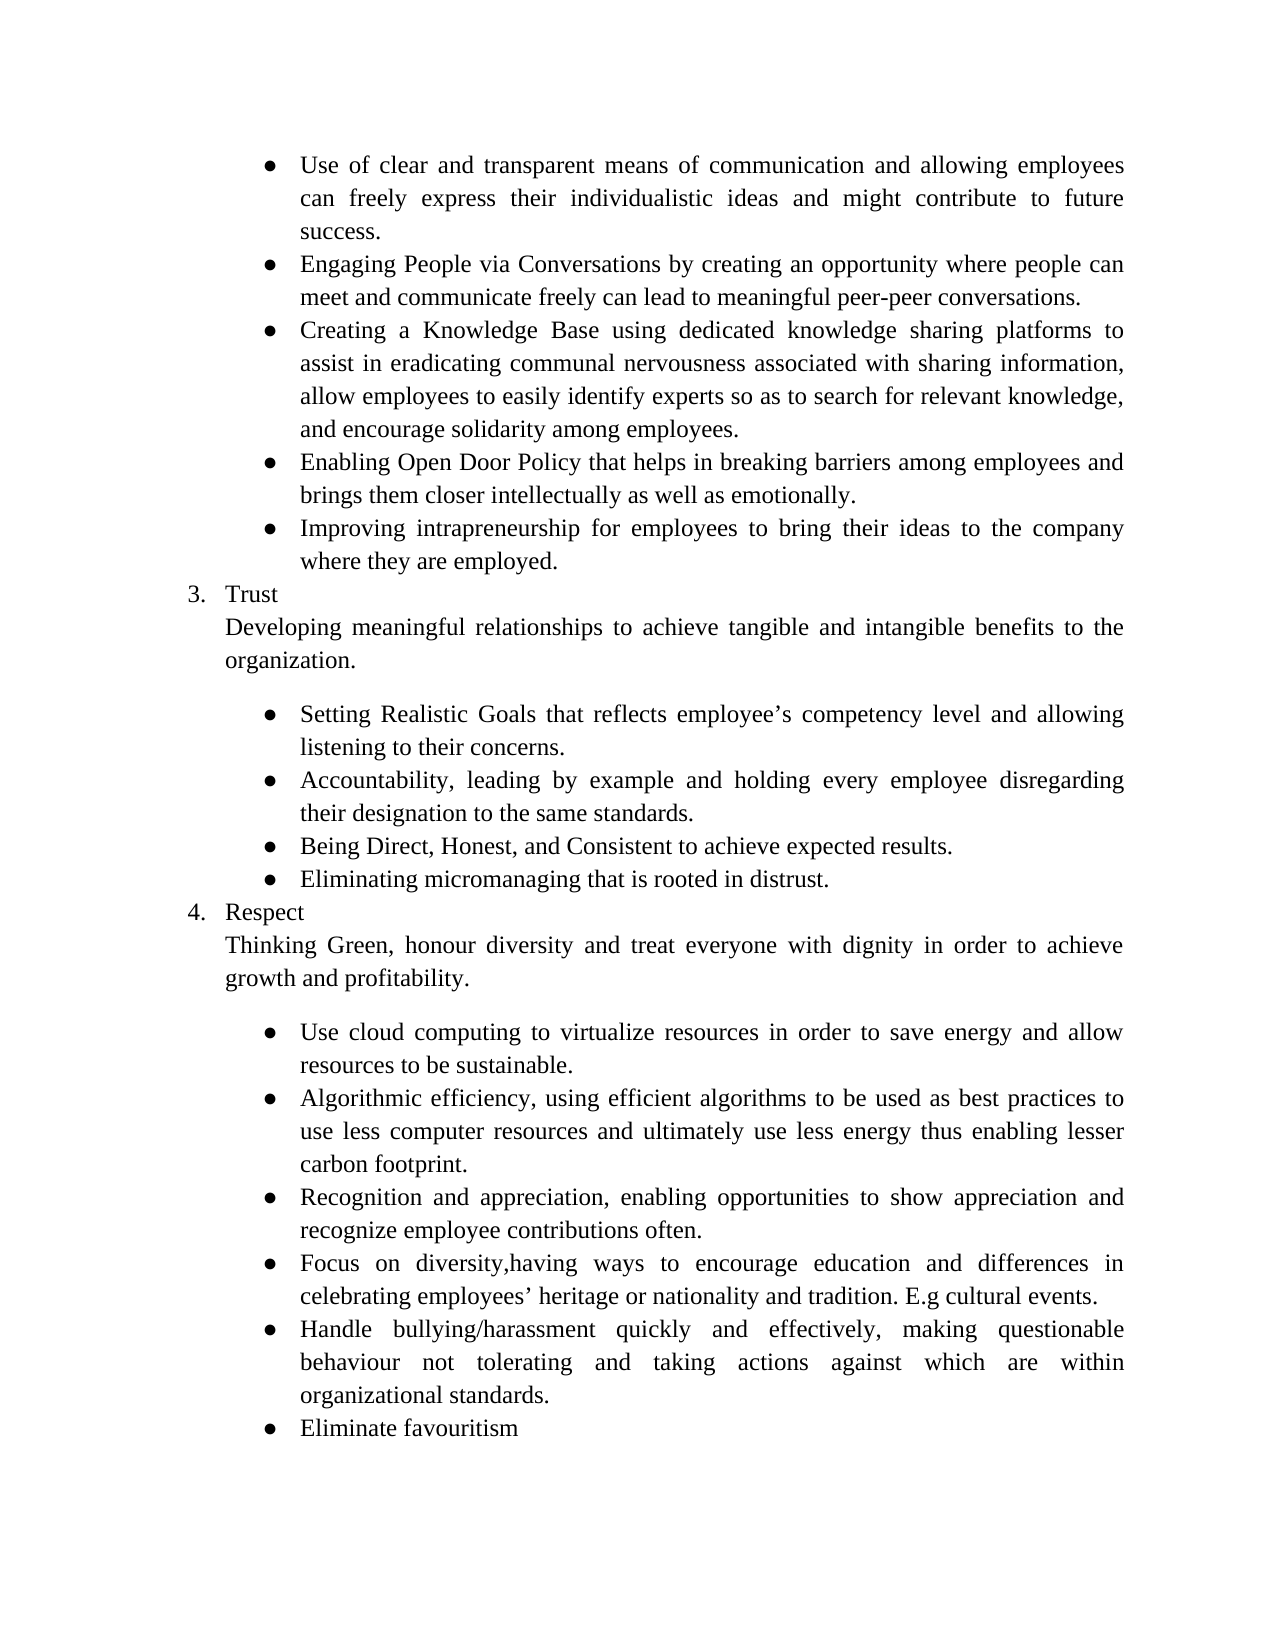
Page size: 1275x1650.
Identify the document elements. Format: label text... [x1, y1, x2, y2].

list Accountability, leading by example and holding every employee disregarding their designation to the same standards. [262, 765, 1125, 827]
list Focus on diversity,having ways to encourage education and differences in celebrating employees’ heritage or nationality and tradition. E.g cultural events. [262, 1248, 1125, 1310]
list Eliminate favouritism [262, 1413, 1125, 1442]
list Algorithmic efficiency, using efficient algorithms to be used as best practices to use less computer resources and ultimately use less energy thus enabling lesser carbon footprint. [262, 1083, 1125, 1178]
list Use of clear and transparent means of communication and allowing employees can freely express their individualistic ideas and might contribute to future success. [262, 150, 1125, 245]
list Use cloud computing to virtualize resources in order to save energy and allow resources to be sustainable. [262, 1017, 1125, 1079]
list Respect [187, 897, 1125, 926]
list Eliminating micromanaging that is rooted in distrust. [262, 864, 1125, 893]
list Trust [187, 579, 1125, 608]
text Developing meaningful relationships to achieve tangible and intangible benefits to the organization. [225, 612, 1125, 674]
list Setting Realistic Goals that reflects employee’s competency level and allowing listening to their concerns. [262, 699, 1125, 761]
list Being Direct, Honest, and Consistent to achieve expected results. [262, 831, 1125, 860]
text Thinking Green, honour diversity and treat everyone with dignity in order to achieve growth and profitability. [225, 930, 1125, 992]
list Engaging People via Conversations by creating an opportunity where people can meet and communicate freely can lead to meaningful peer-peer conversations. [262, 249, 1125, 311]
list Handle bullying/harassment quickly and effectively, making questionable behaviour not tolerating and taking actions against which are within organizational standards. [262, 1314, 1125, 1409]
list Creating a Knowledge Base using dedicated knowledge sharing platforms to assist in eradicating communal nervousness associated with sharing information, allow employees to easily identify experts so as to search for relevant knowledge, and encourage solidarity among employees. [262, 315, 1125, 443]
list Enabling Open Door Policy that helps in breaking barriers among employees and brings them closer intellectually as well as emotionally. [262, 447, 1125, 509]
list Improving intrapreneurship for employees to bring their ideas to the company where they are employed. [262, 513, 1125, 575]
list Recognition and appreciation, enabling opportunities to show appreciation and recognize employee contributions often. [262, 1182, 1125, 1244]
